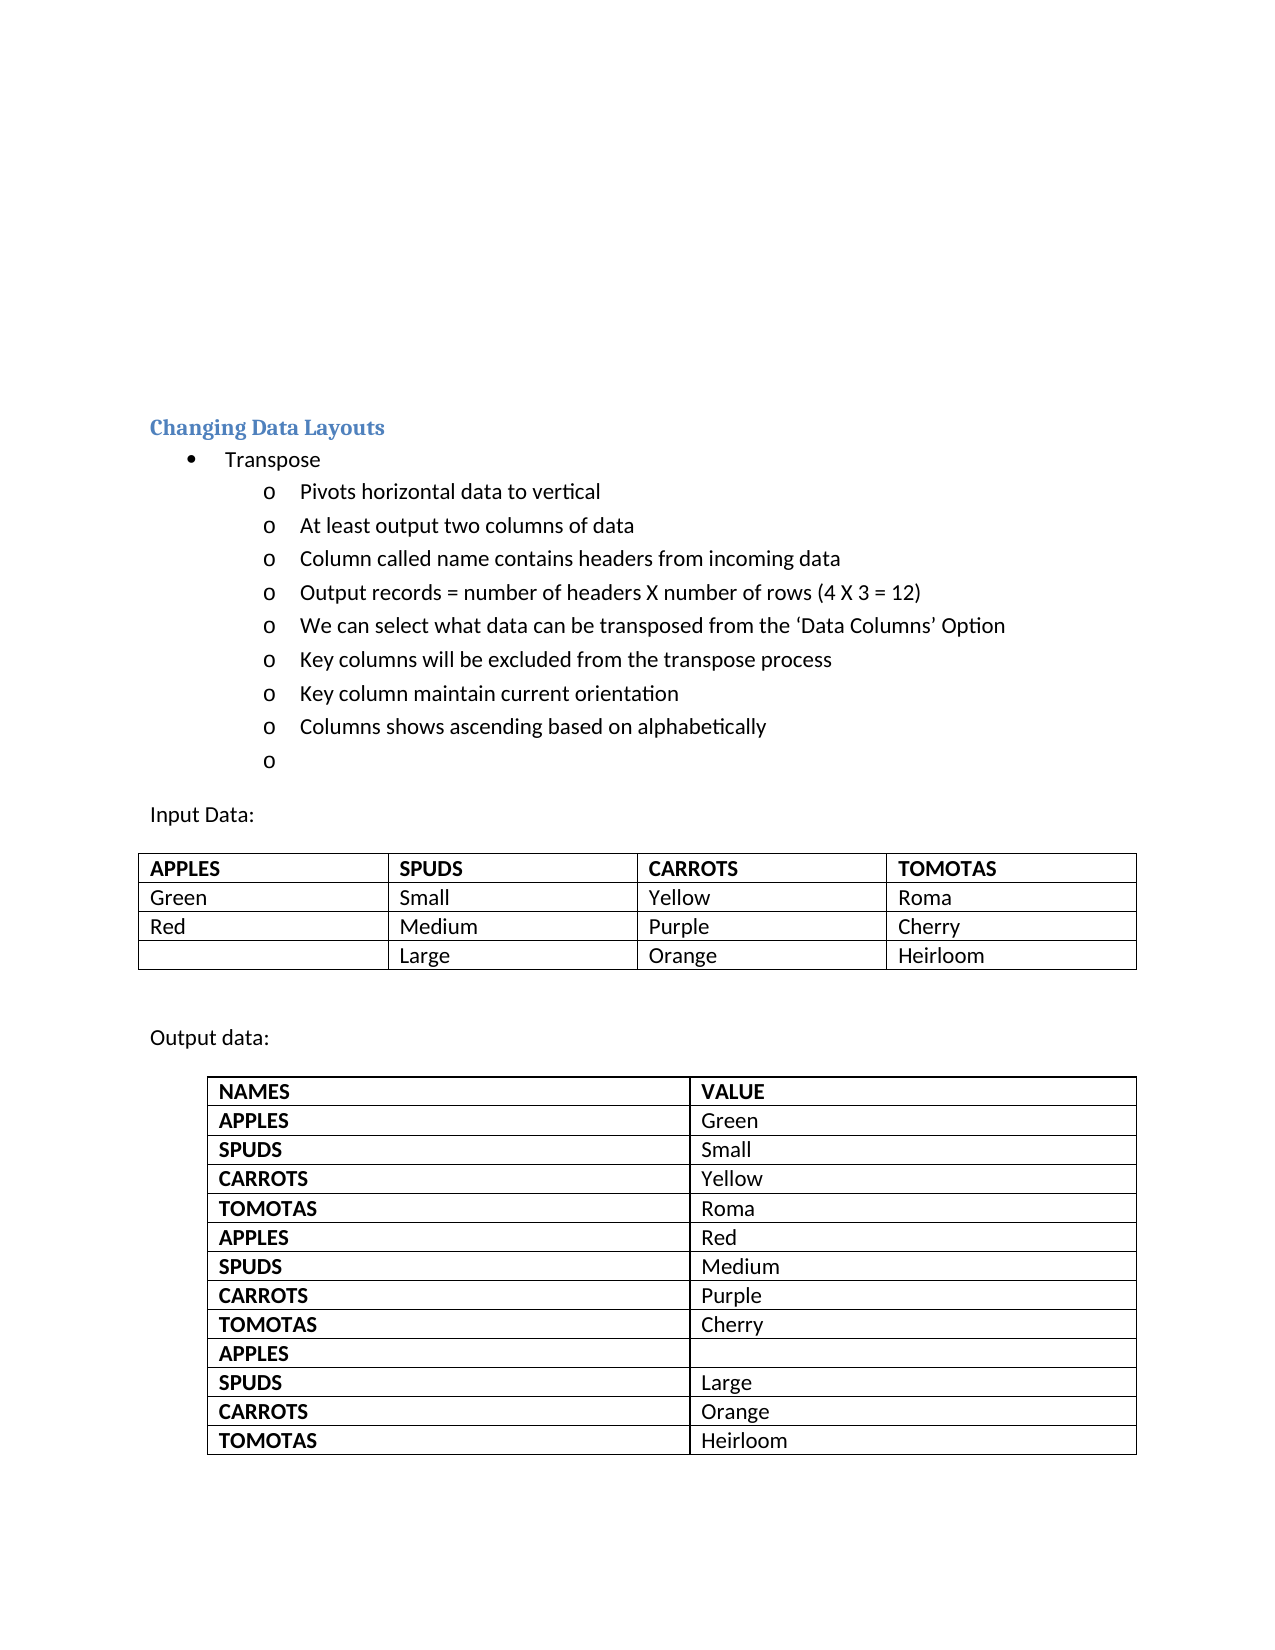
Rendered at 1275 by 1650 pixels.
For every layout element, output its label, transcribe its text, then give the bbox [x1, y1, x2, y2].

subtitle Changing Data Layouts [150, 415, 1125, 441]
table_cell Heirloom [691, 1426, 1136, 1454]
list Pivots horizontal data to vertical [262, 477, 1125, 507]
list Key column maintain current orientation [262, 679, 1125, 708]
table_cell Cherry [887, 912, 1136, 940]
table_cell APPLES [208, 1106, 689, 1134]
list At least output two columns of data [262, 511, 1125, 540]
list Key columns will be excluded from the transpose process [262, 645, 1125, 674]
list Transpose [187, 445, 1125, 473]
table_cell Cherry [691, 1310, 1136, 1338]
list Output records = number of headers X number of rows (4 X 3 = 12) [262, 578, 1125, 607]
table_cell Red [139, 912, 388, 940]
table_cell Small [389, 883, 637, 911]
table_cell Medium [691, 1252, 1136, 1280]
table_cell TOMOTAS [208, 1310, 689, 1338]
table_cell TOMOTAS [208, 1426, 689, 1454]
table_cell Roma [691, 1194, 1136, 1222]
table_cell TOMOTAS [208, 1194, 689, 1222]
table_cell Orange [691, 1397, 1136, 1425]
table_cell Yellow [691, 1165, 1136, 1193]
table_cell SPUDS [208, 1252, 689, 1280]
table_cell Orange [638, 941, 886, 969]
table_cell Red [691, 1223, 1136, 1251]
table_header TOMOTAS [887, 854, 1136, 882]
table_header NAMES [208, 1078, 689, 1105]
table_cell Yellow [638, 883, 886, 911]
list Column called name contains headers from incoming data [262, 544, 1125, 574]
table_cell APPLES [208, 1339, 689, 1367]
table_cell CARROTS [208, 1165, 689, 1193]
table_header VALUE [691, 1078, 1136, 1105]
table_header APPLES [139, 854, 388, 882]
table_cell [691, 1339, 1136, 1367]
table_cell Green [139, 883, 388, 911]
table_header SPUDS [389, 854, 637, 882]
table_header CARROTS [638, 854, 886, 882]
table_cell Roma [887, 883, 1136, 911]
table_cell [139, 941, 388, 969]
table_cell CARROTS [208, 1281, 689, 1309]
list We can select what data can be transposed from the ‘Data Columns’ Option [262, 612, 1125, 641]
table_cell SPUDS [208, 1136, 689, 1163]
table_cell Large [691, 1368, 1136, 1396]
table_cell APPLES [208, 1223, 689, 1251]
table_cell Medium [389, 912, 637, 940]
table_cell Green [691, 1106, 1136, 1134]
table_cell Purple [638, 912, 886, 940]
text Output data: [150, 1023, 1125, 1051]
table_cell Small [691, 1136, 1136, 1163]
table_cell Heirloom [887, 941, 1136, 969]
table_cell SPUDS [208, 1368, 689, 1396]
table_cell Large [389, 941, 637, 969]
list Columns shows ascending based on alphabetically [262, 712, 1125, 741]
table_cell CARROTS [208, 1397, 689, 1425]
table_cell Purple [691, 1281, 1136, 1309]
text Input Data: [150, 800, 1125, 828]
